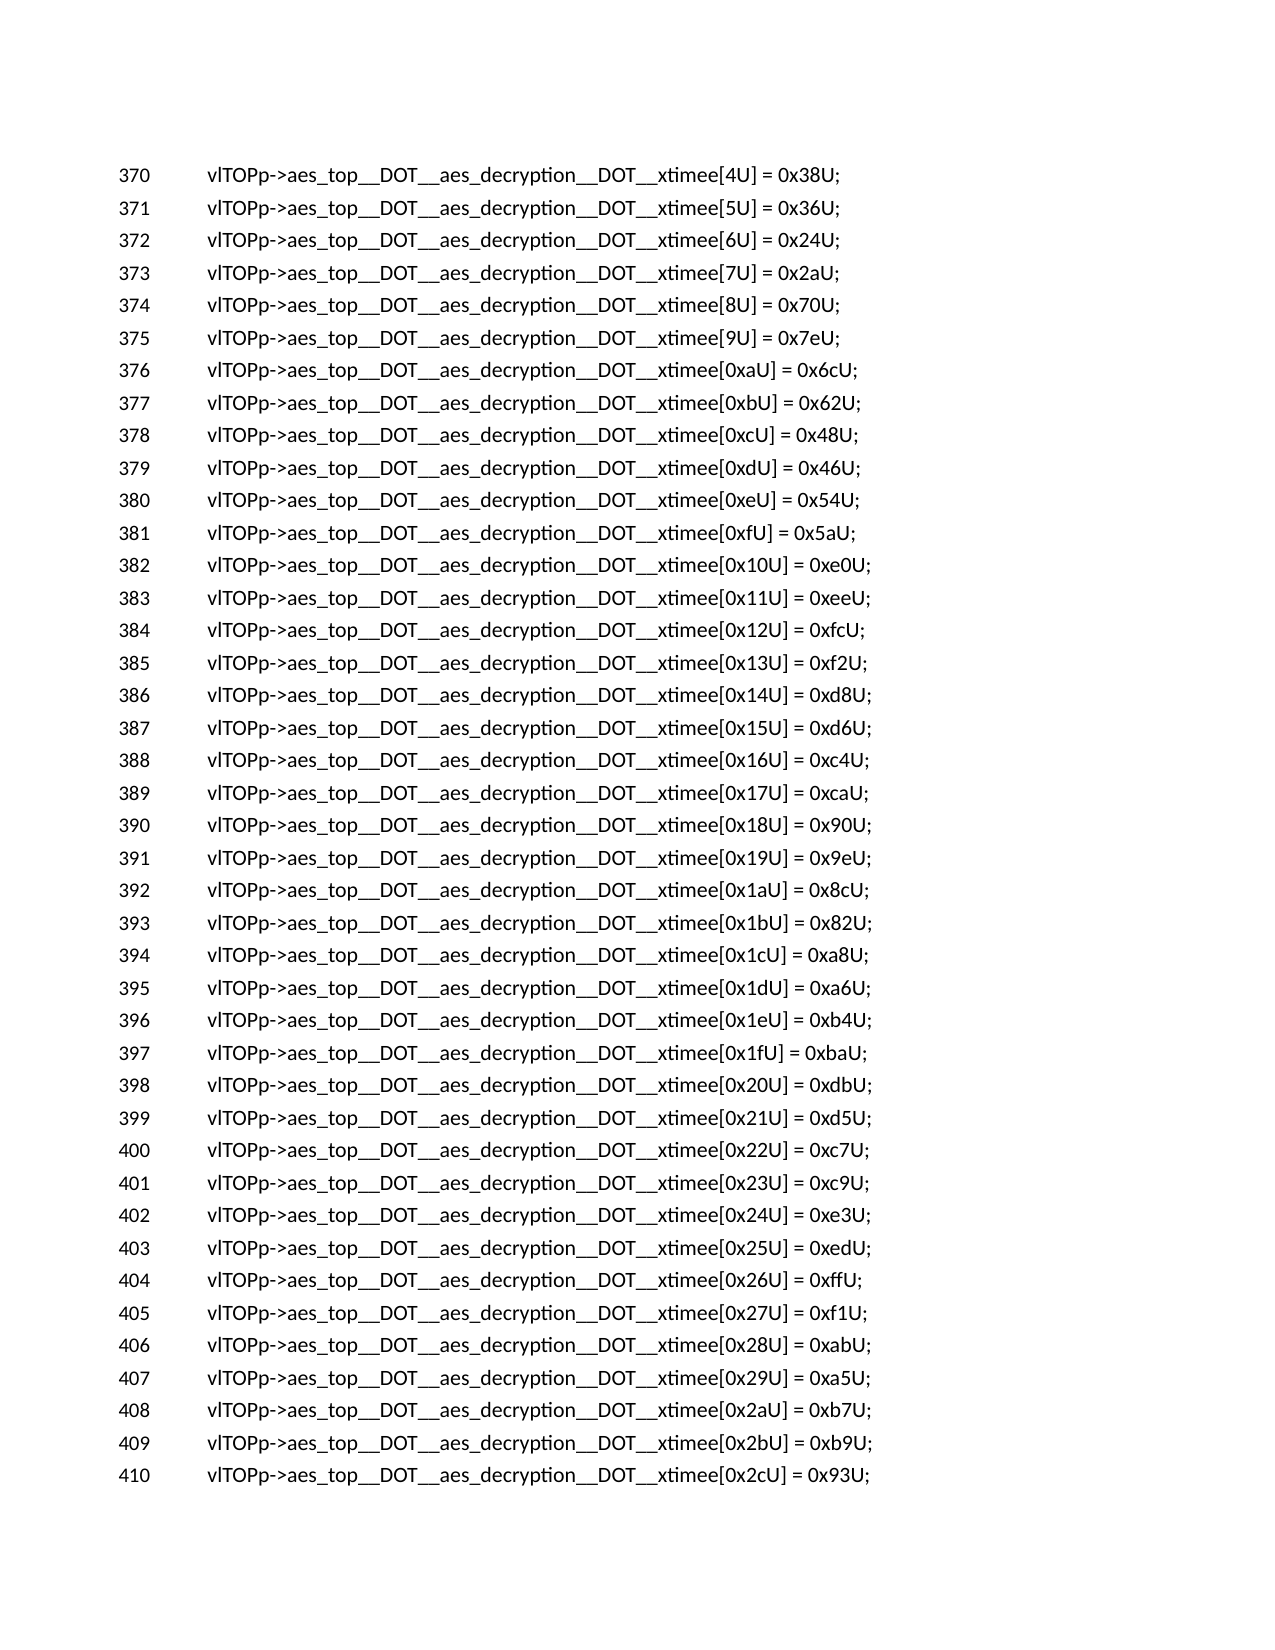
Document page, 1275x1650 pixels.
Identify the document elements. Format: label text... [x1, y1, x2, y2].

text vlTOPp->aes_top__DOT__aes_decryption__DOT__xtimee[0x1bU] = 0x82U; [187, 906, 1087, 939]
text vlTOPp->aes_top__DOT__aes_decryption__DOT__xtimee[0x21U] = 0xd5U; [187, 1101, 1087, 1134]
text vlTOPp->aes_top__DOT__aes_decryption__DOT__xtimee[0x14U] = 0xd8U; [187, 679, 1087, 711]
text vlTOPp->aes_top__DOT__aes_decryption__DOT__xtimee[0x10U] = 0xe0U; [187, 549, 1087, 581]
text vlTOPp->aes_top__DOT__aes_decryption__DOT__xtimee[0xaU] = 0x6cU; [187, 354, 1087, 386]
text vlTOPp->aes_top__DOT__aes_decryption__DOT__xtimee[0xcU] = 0x48U; [187, 419, 1087, 451]
text vlTOPp->aes_top__DOT__aes_decryption__DOT__xtimee[0x16U] = 0xc4U; [187, 744, 1087, 776]
text vlTOPp->aes_top__DOT__aes_decryption__DOT__xtimee[0x2aU] = 0xb7U; [187, 1394, 1087, 1426]
text vlTOPp->aes_top__DOT__aes_decryption__DOT__xtimee[0xfU] = 0x5aU; [187, 516, 1087, 549]
text vlTOPp->aes_top__DOT__aes_decryption__DOT__xtimee[0x25U] = 0xedU; [187, 1231, 1087, 1264]
text vlTOPp->aes_top__DOT__aes_decryption__DOT__xtimee[0x15U] = 0xd6U; [187, 711, 1087, 744]
text vlTOPp->aes_top__DOT__aes_decryption__DOT__xtimee[0x2bU] = 0xb9U; [187, 1426, 1087, 1459]
text vlTOPp->aes_top__DOT__aes_decryption__DOT__xtimee[0x23U] = 0xc9U; [187, 1166, 1087, 1199]
text vlTOPp->aes_top__DOT__aes_decryption__DOT__xtimee[0xdU] = 0x46U; [187, 451, 1087, 484]
text vlTOPp->aes_top__DOT__aes_decryption__DOT__xtimee[0x24U] = 0xe3U; [187, 1199, 1087, 1231]
text vlTOPp->aes_top__DOT__aes_decryption__DOT__xtimee[0x1cU] = 0xa8U; [187, 939, 1087, 971]
text vlTOPp->aes_top__DOT__aes_decryption__DOT__xtimee[0x2cU] = 0x93U; [187, 1459, 1087, 1491]
text vlTOPp->aes_top__DOT__aes_decryption__DOT__xtimee[0x11U] = 0xeeU; [187, 581, 1087, 614]
text vlTOPp->aes_top__DOT__aes_decryption__DOT__xtimee[0x27U] = 0xf1U; [187, 1296, 1087, 1329]
text vlTOPp->aes_top__DOT__aes_decryption__DOT__xtimee[0x18U] = 0x90U; [187, 809, 1087, 841]
text vlTOPp->aes_top__DOT__aes_decryption__DOT__xtimee[0x12U] = 0xfcU; [187, 614, 1087, 646]
text vlTOPp->aes_top__DOT__aes_decryption__DOT__xtimee[0x17U] = 0xcaU; [187, 776, 1087, 809]
text vlTOPp->aes_top__DOT__aes_decryption__DOT__xtimee[0x28U] = 0xabU; [187, 1329, 1087, 1361]
text vlTOPp->aes_top__DOT__aes_decryption__DOT__xtimee[5U] = 0x36U; [187, 191, 1087, 224]
text vlTOPp->aes_top__DOT__aes_decryption__DOT__xtimee[6U] = 0x24U; [187, 224, 1087, 256]
text vlTOPp->aes_top__DOT__aes_decryption__DOT__xtimee[0x19U] = 0x9eU; [187, 841, 1087, 874]
text vlTOPp->aes_top__DOT__aes_decryption__DOT__xtimee[0x20U] = 0xdbU; [187, 1069, 1087, 1101]
text vlTOPp->aes_top__DOT__aes_decryption__DOT__xtimee[8U] = 0x70U; [187, 289, 1087, 321]
text vlTOPp->aes_top__DOT__aes_decryption__DOT__xtimee[0x1eU] = 0xb4U; [187, 1004, 1087, 1036]
text vlTOPp->aes_top__DOT__aes_decryption__DOT__xtimee[0xeU] = 0x54U; [187, 484, 1087, 516]
text vlTOPp->aes_top__DOT__aes_decryption__DOT__xtimee[0x1aU] = 0x8cU; [187, 874, 1087, 906]
text vlTOPp->aes_top__DOT__aes_decryption__DOT__xtimee[7U] = 0x2aU; [187, 256, 1087, 289]
text vlTOPp->aes_top__DOT__aes_decryption__DOT__xtimee[9U] = 0x7eU; [187, 321, 1087, 354]
text vlTOPp->aes_top__DOT__aes_decryption__DOT__xtimee[0x29U] = 0xa5U; [187, 1361, 1087, 1394]
text vlTOPp->aes_top__DOT__aes_decryption__DOT__xtimee[0xbU] = 0x62U; [187, 386, 1087, 419]
text vlTOPp->aes_top__DOT__aes_decryption__DOT__xtimee[0x22U] = 0xc7U; [187, 1134, 1087, 1166]
text vlTOPp->aes_top__DOT__aes_decryption__DOT__xtimee[0x1fU] = 0xbaU; [187, 1036, 1087, 1069]
text vlTOPp->aes_top__DOT__aes_decryption__DOT__xtimee[0x13U] = 0xf2U; [187, 646, 1087, 679]
text vlTOPp->aes_top__DOT__aes_decryption__DOT__xtimee[0x1dU] = 0xa6U; [187, 971, 1087, 1004]
text vlTOPp->aes_top__DOT__aes_decryption__DOT__xtimee[0x26U] = 0xffU; [187, 1264, 1087, 1296]
text vlTOPp->aes_top__DOT__aes_decryption__DOT__xtimee[4U] = 0x38U; [187, 159, 1087, 191]
